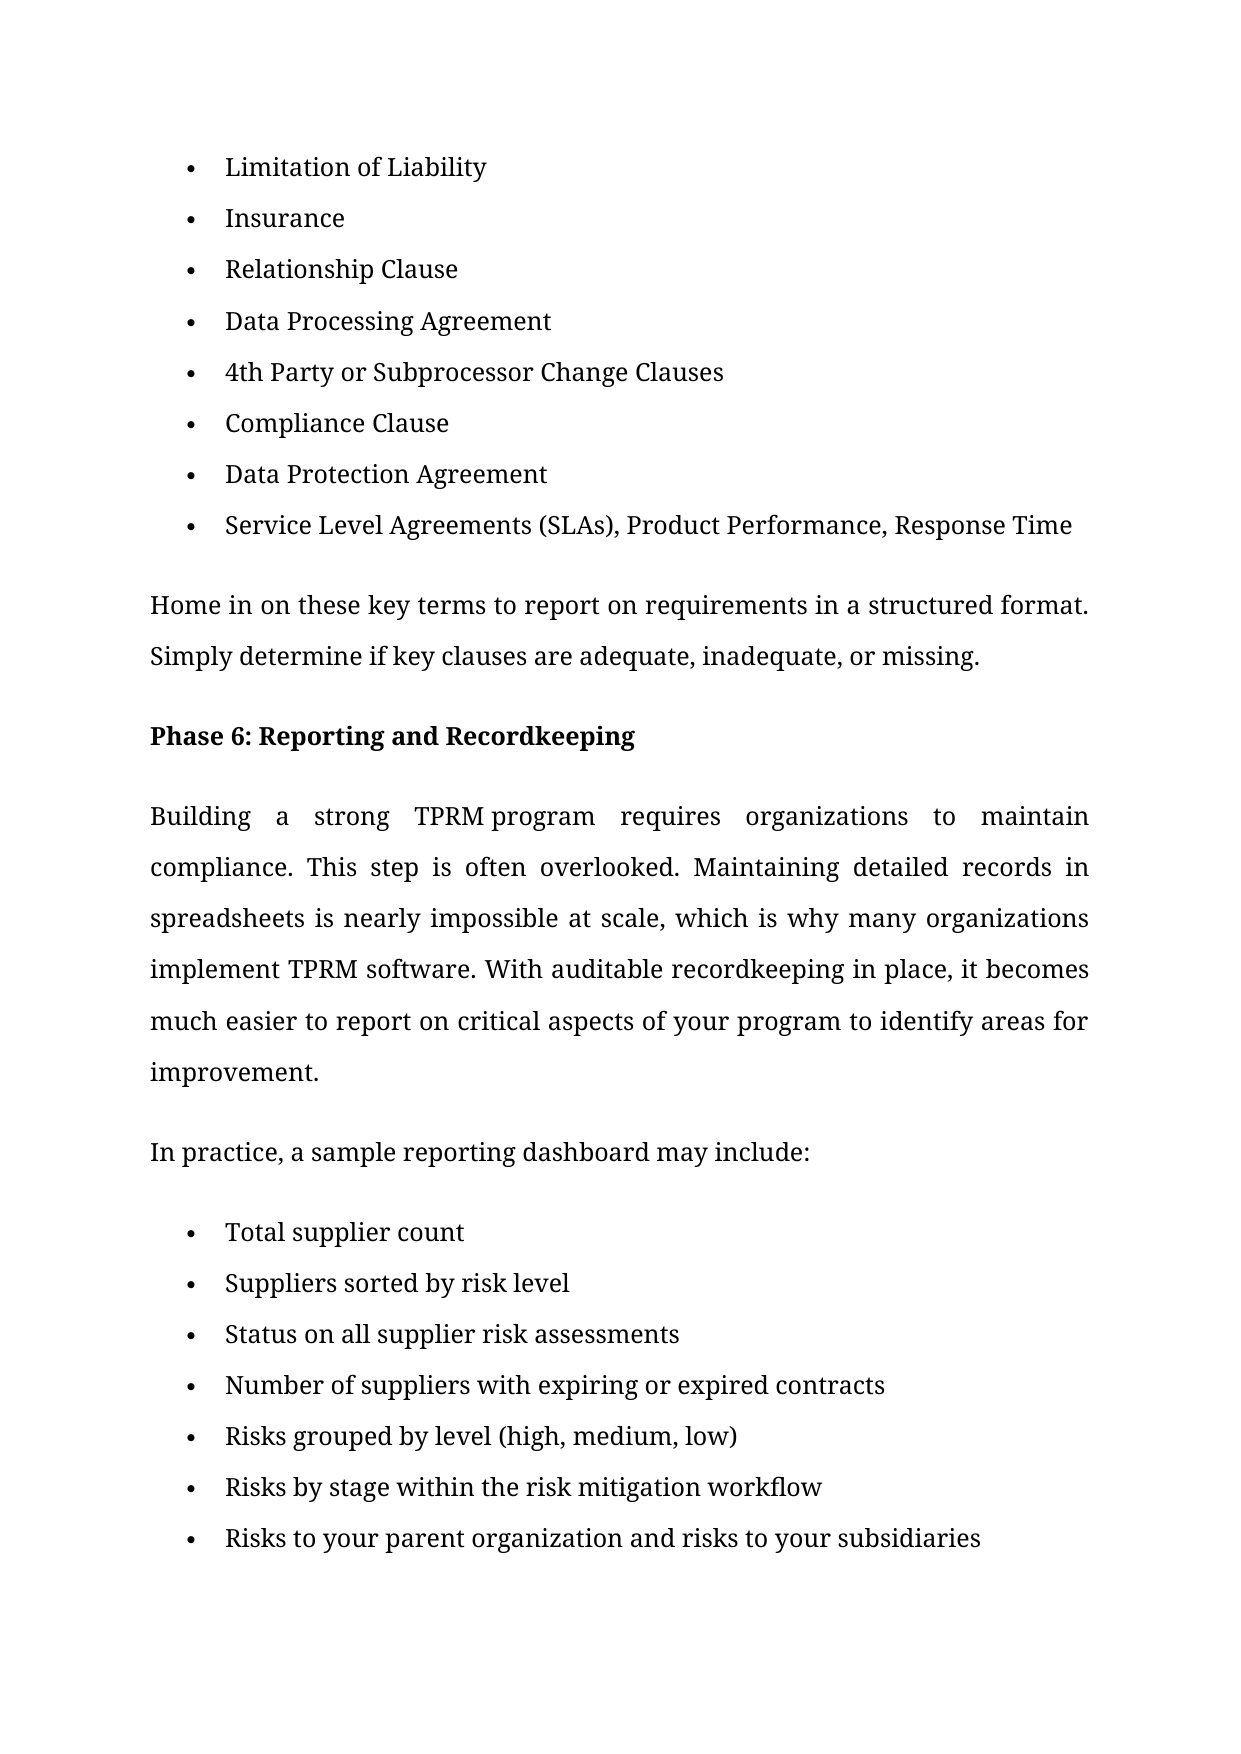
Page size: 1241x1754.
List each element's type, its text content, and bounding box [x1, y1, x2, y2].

list Limitation of Liability [187, 150, 1090, 184]
list Relationship Clause [187, 252, 1090, 286]
text Building a strong TPRM program requires organizations to maintain compliance. This step is often overlooked. Maintaining detailed records in spreadsheets is nearly impossible at scale, which is why many organizations implement TPRM software. With auditable recordkeeping in place, it becomes much easier to report on critical aspects of your program to identify areas for improvement. [150, 799, 1090, 1088]
list Service Level Agreements (SLAs), Product Performance, Response Time [187, 507, 1090, 541]
list Total supplier count [187, 1214, 1090, 1249]
list Risks to your parent organization and risks to your subsidiaries [187, 1521, 1090, 1555]
list Risks by stage within the risk mitigation workflow [187, 1470, 1090, 1504]
list Risks grouped by level (high, medium, low) [187, 1419, 1090, 1453]
text In practice, a sample reporting dashboard may include: [150, 1134, 1090, 1168]
list Insurance [187, 201, 1090, 235]
text Phase 6: Reporting and Recordkeeping [150, 719, 1090, 753]
list Number of suppliers with expiring or expired contracts [187, 1368, 1090, 1402]
list Compliance Clause [187, 405, 1090, 439]
list Suppliers sorted by risk level [187, 1266, 1090, 1300]
list Data Protection Agreement [187, 456, 1090, 490]
text Home in on these key terms to report on requirements in a structured format. Simply determine if key clauses are adequate, inadequate, or missing. [150, 587, 1090, 673]
list Status on all supplier risk assessments [187, 1317, 1090, 1351]
list 4th Party or Subprocessor Change Clauses [187, 354, 1090, 388]
list Data Processing Agreement [187, 303, 1090, 337]
